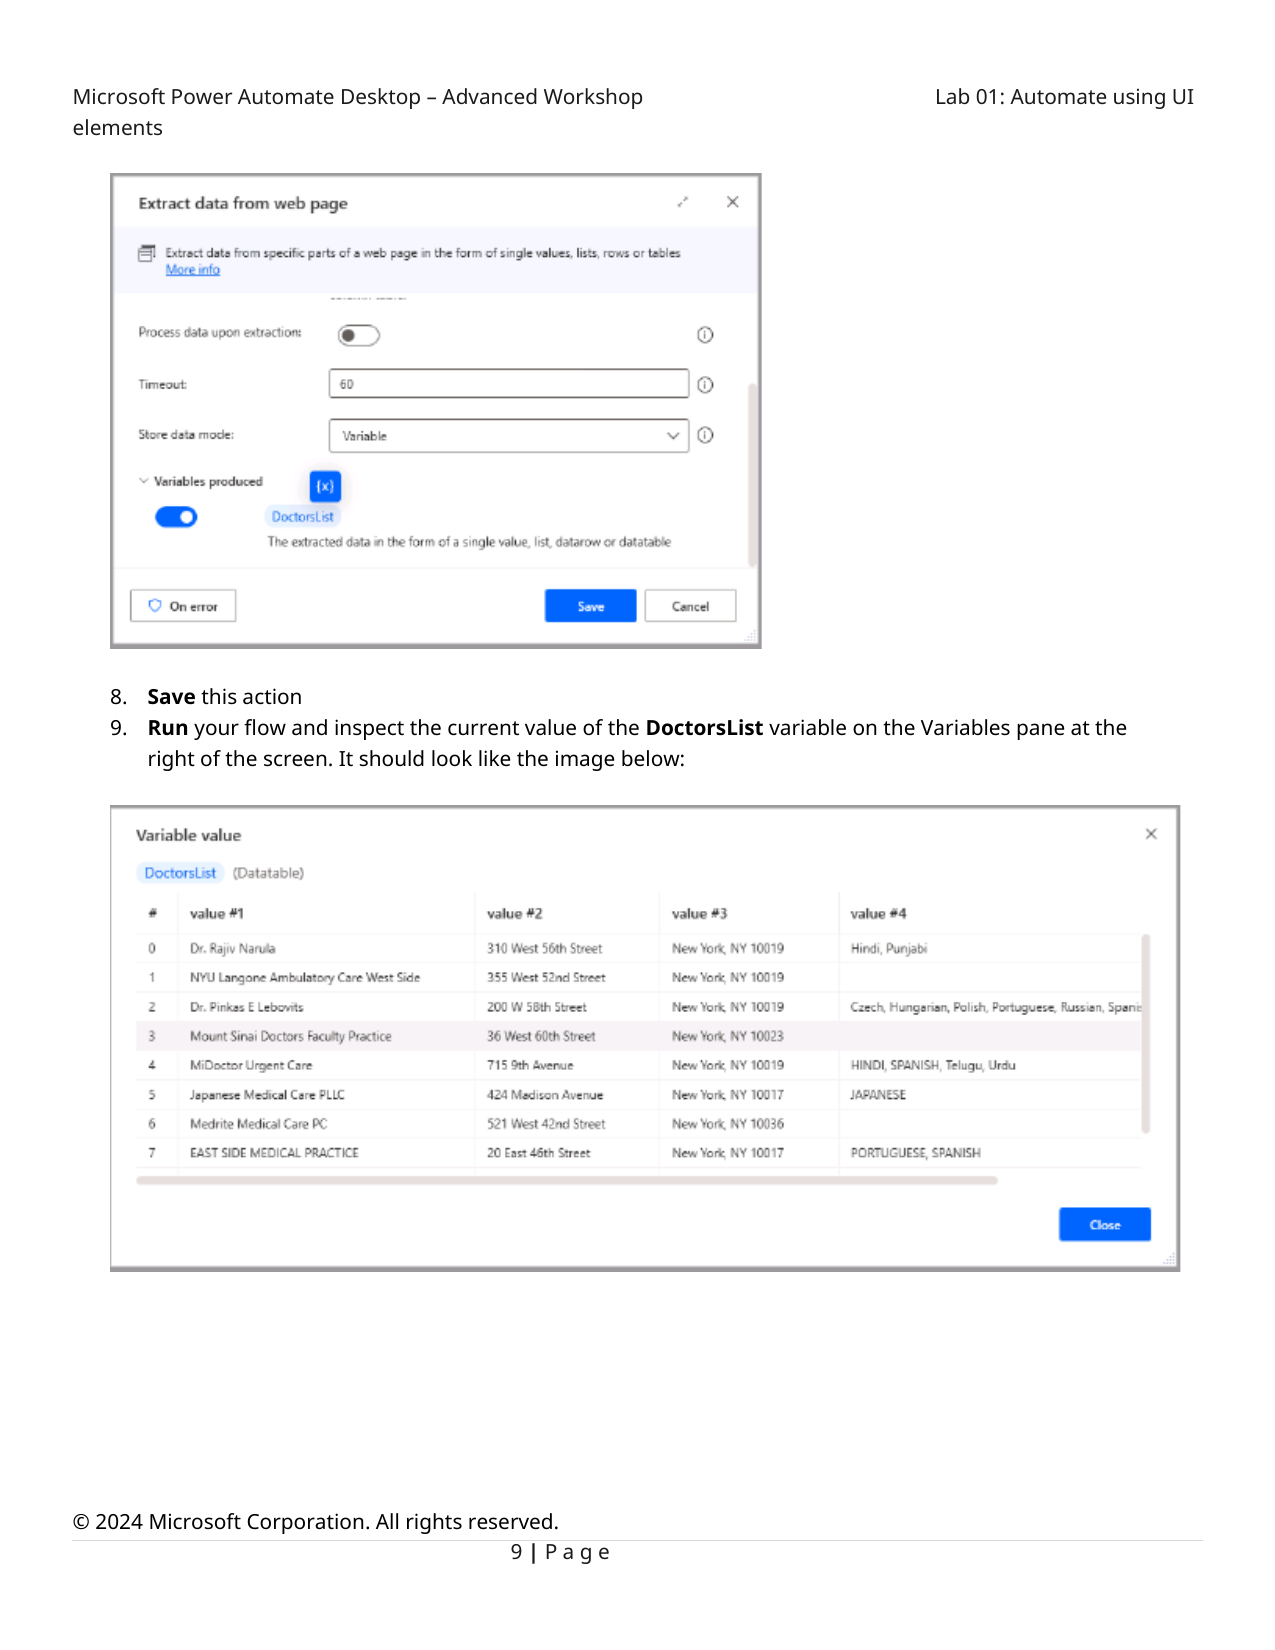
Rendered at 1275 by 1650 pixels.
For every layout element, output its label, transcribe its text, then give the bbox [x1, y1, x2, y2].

picture [110, 173, 762, 649]
list Save this action [110, 682, 1154, 711]
picture [110, 805, 1181, 1272]
list Run your flow and inspect the current value of the DoctorsList variable on the Variables pane at the right of the screen. It should look like the image below: [110, 713, 1154, 772]
